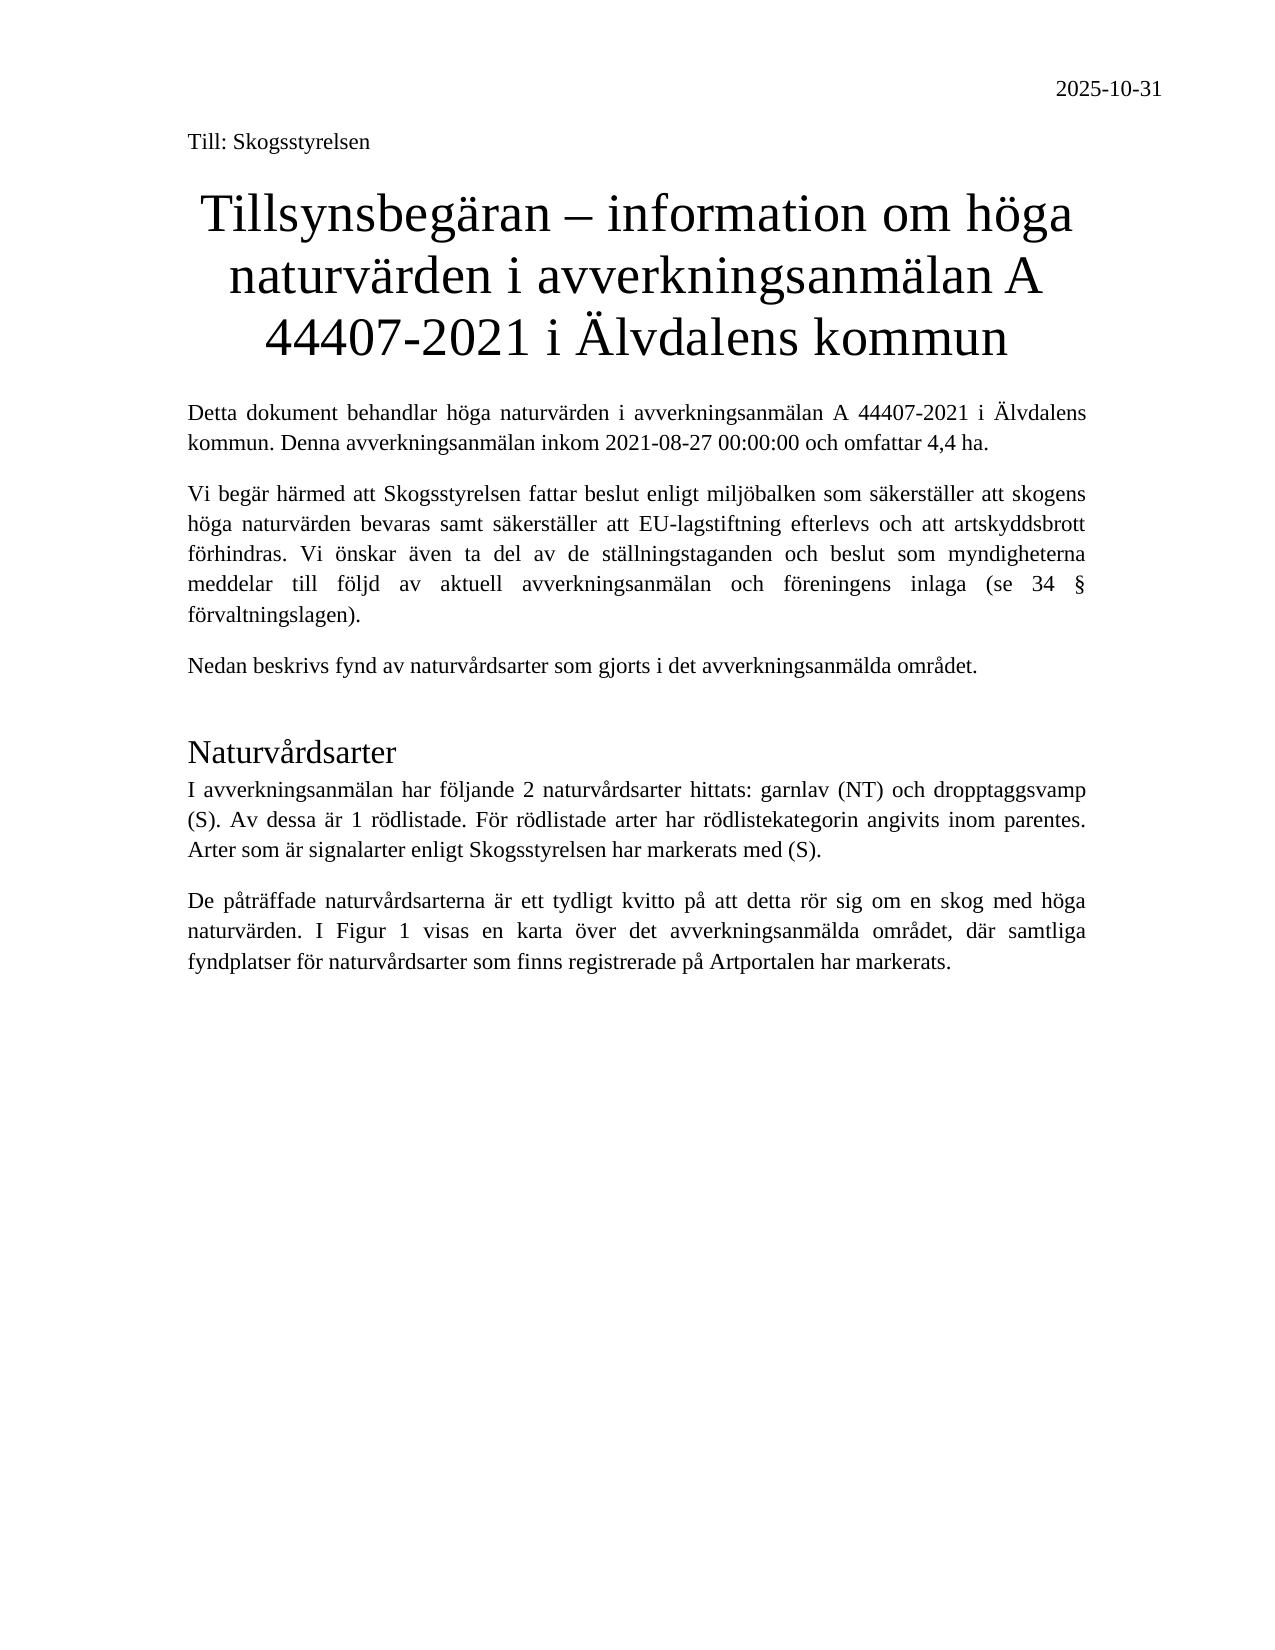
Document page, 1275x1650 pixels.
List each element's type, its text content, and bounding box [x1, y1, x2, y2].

text I avverkningsanmälan har följande 2 naturvårdsarter hittats: garnlav (NT) och dropptaggsvamp (S). Av dessa är 1 rödlistade. För rödlistade arter har rödlistekategorin angivits inom parentes. Arter som är signalarter enligt Skogsstyrelsen har markerats med (S). [187, 776, 1087, 863]
text Nedan beskrivs fynd av naturvårdsarter som gjorts i det avverkningsanmälda området. [187, 652, 1087, 678]
title Tillsynsbegäran – information om höga naturvärden i avverkningsanmälan A 44407-2021 i Älvdalens kommun [187, 180, 1087, 367]
text Detta dokument behandlar höga naturvärden i avverkningsanmälan A 44407-2021 i Älvdalens kommun. Denna avverkningsanmälan inkom 2021-08-27 00:00:00 och omfattar 4,4 ha. [187, 398, 1087, 455]
subtitle Naturvårdsarter [187, 732, 1087, 770]
text Vi begär härmed att Skogsstyrelsen fattar beslut enligt miljöbalken som säkerställer att skogens höga naturvärden bevaras samt säkerställer att EU-lagstiftning efterlevs och att artskyddsbrott förhindras. Vi önskar även ta del av de ställningstaganden och beslut som myndigheterna meddelar till följd av aktuell avverkningsanmälan och föreningens inlaga (se 34 § förvaltningslagen). [187, 480, 1087, 627]
text De påträffade naturvårdsarterna är ett tydligt kvitto på att detta rör sig om en skog med höga naturvärden. I Figur 1 visas en karta över det avverkningsanmälda området, där samtliga fyndplatser för naturvårdsarter som finns registrerade på Artportalen har markerats. [187, 887, 1087, 974]
